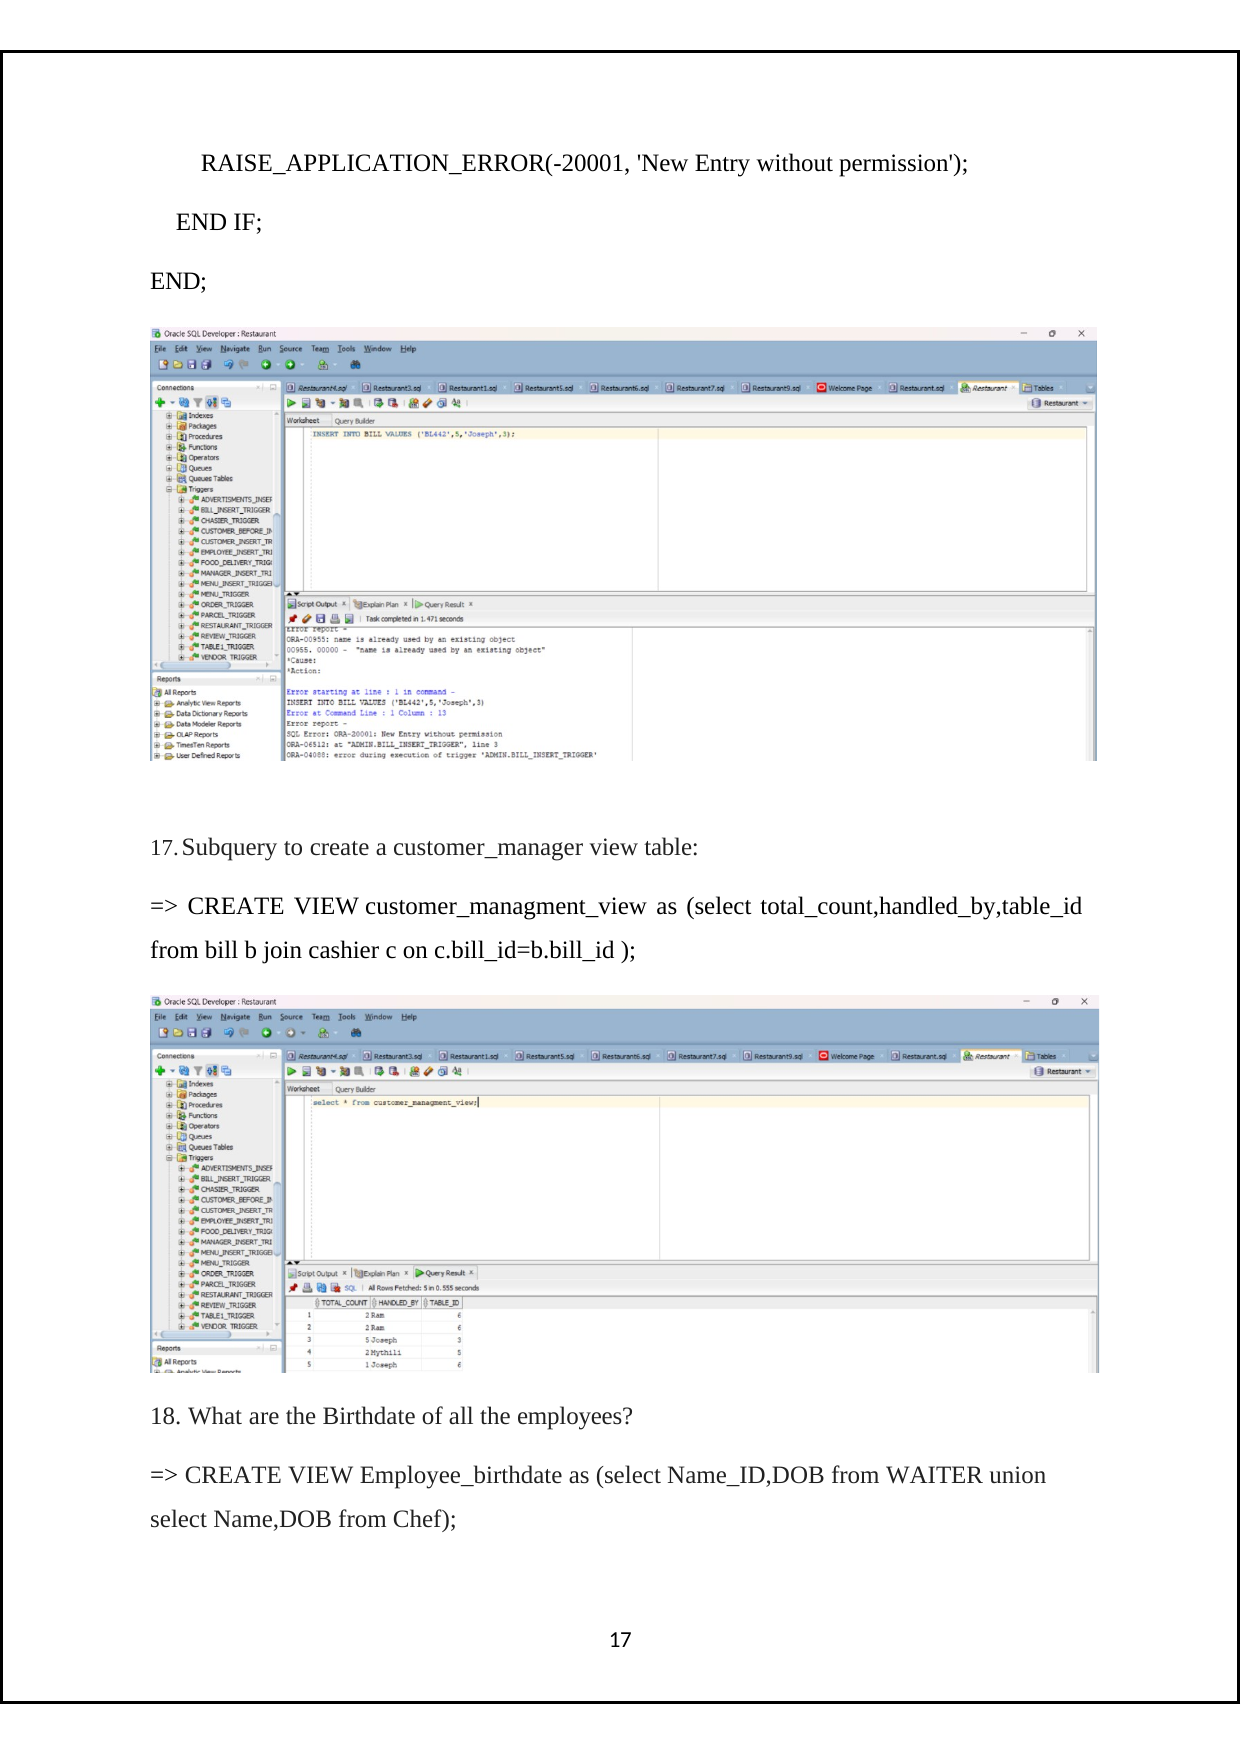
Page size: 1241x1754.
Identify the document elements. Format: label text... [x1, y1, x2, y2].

text RAISE_APPLICATION_ERROR(-20001, 'New Entry without permission'); END IF; [176, 148, 991, 236]
text END; [150, 267, 1237, 295]
picture [150, 995, 1100, 1021]
list Subquery to create a customer_manager view table: [150, 832, 1237, 861]
picture [150, 327, 1097, 761]
text => CREATE VIEW Employee_birthdate as (select Name_ID,DOB from WAITER union select Name,DOB from Chef); [150, 1460, 1088, 1532]
list What are the Birthdate of all the employees? [150, 1021, 1237, 1429]
text => CREATE VIEW customer_managment_view as (select total_count,handled_by,table_id from bill b join cashier c on c.bill_id=b.bill_id ); [150, 891, 1088, 963]
